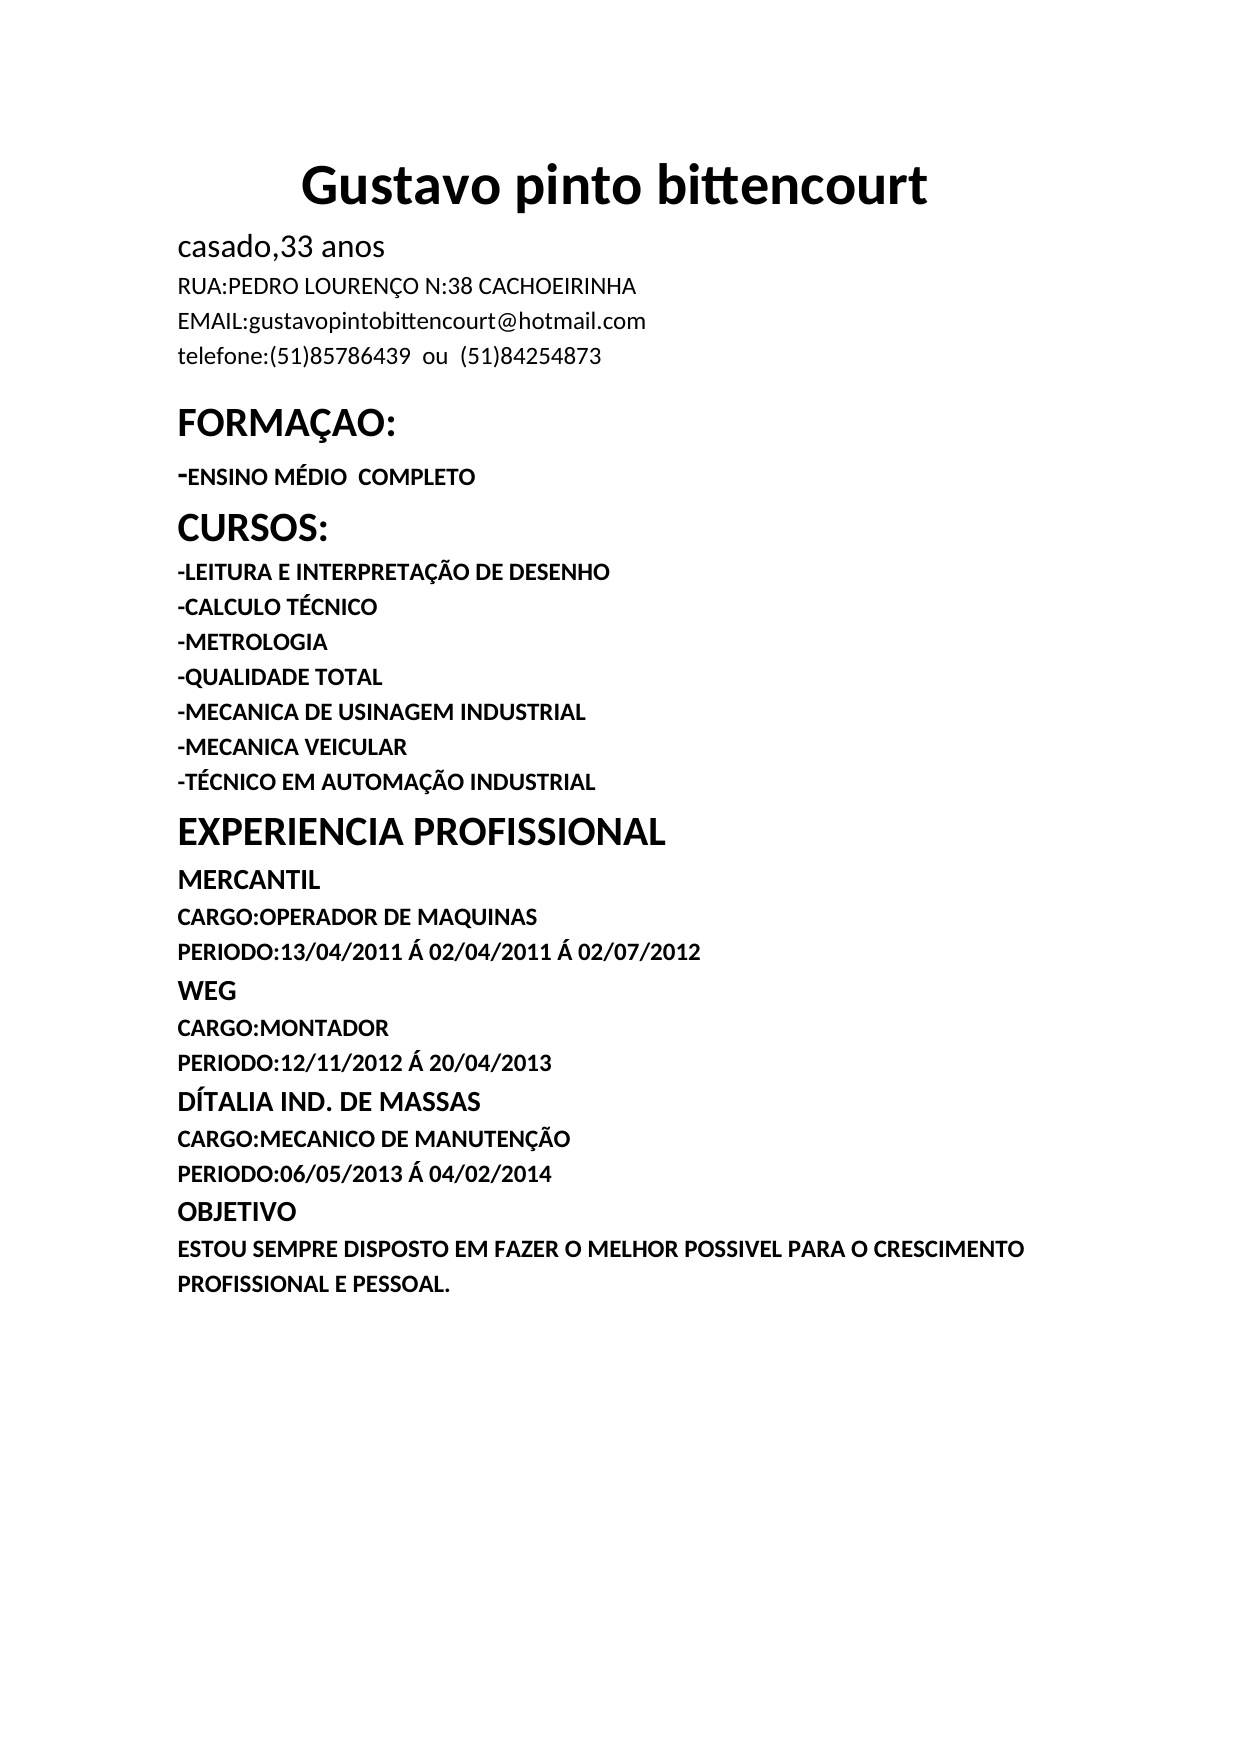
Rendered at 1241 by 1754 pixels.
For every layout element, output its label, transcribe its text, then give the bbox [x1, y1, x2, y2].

text Gustavo pinto bittencourt casado,33 anos RUA:PEDRO LOURENÇO N:38 CACHOEIRINHA EMAIL:gustavopintobittencourt@hotmail.com telefone:(51)85786439 ou (51)84254873 [177, 148, 1063, 371]
text FORMAÇAO: -ENSINO MÉDIO COMPLETO CURSOS: -LEITURA E INTERPRETAÇÃO DE DESENHO -CALCULO TÉCNICO -METROLOGIA -QUALIDADE TOTAL -MECANICA DE USINAGEM INDUSTRIAL -MECANICA VEICULAR -TÉCNICO EM AUTOMAÇÃO INDUSTRIAL EXPERIENCIA PROFISSIONAL MERCANTIL CARGO:OPERADOR DE MAQUINAS PERIODO:13/04/2011 Á 02/04/2011 Á 02/07/2012 WEG CARGO:MONTADOR PERIODO:12/11/2012 Á 20/04/2013 DÍTALIA IND. DE MASSAS CARGO:MECANICO DE MANUTENÇÃO PERIODO:06/05/2013 Á 04/02/2014 OBJETIVO ESTOU SEMPRE DISPOSTO EM FAZER O MELHOR POSSIVEL PARA O CRESCIMENTO PROFISSIONAL E PESSOAL. [177, 396, 1063, 1299]
